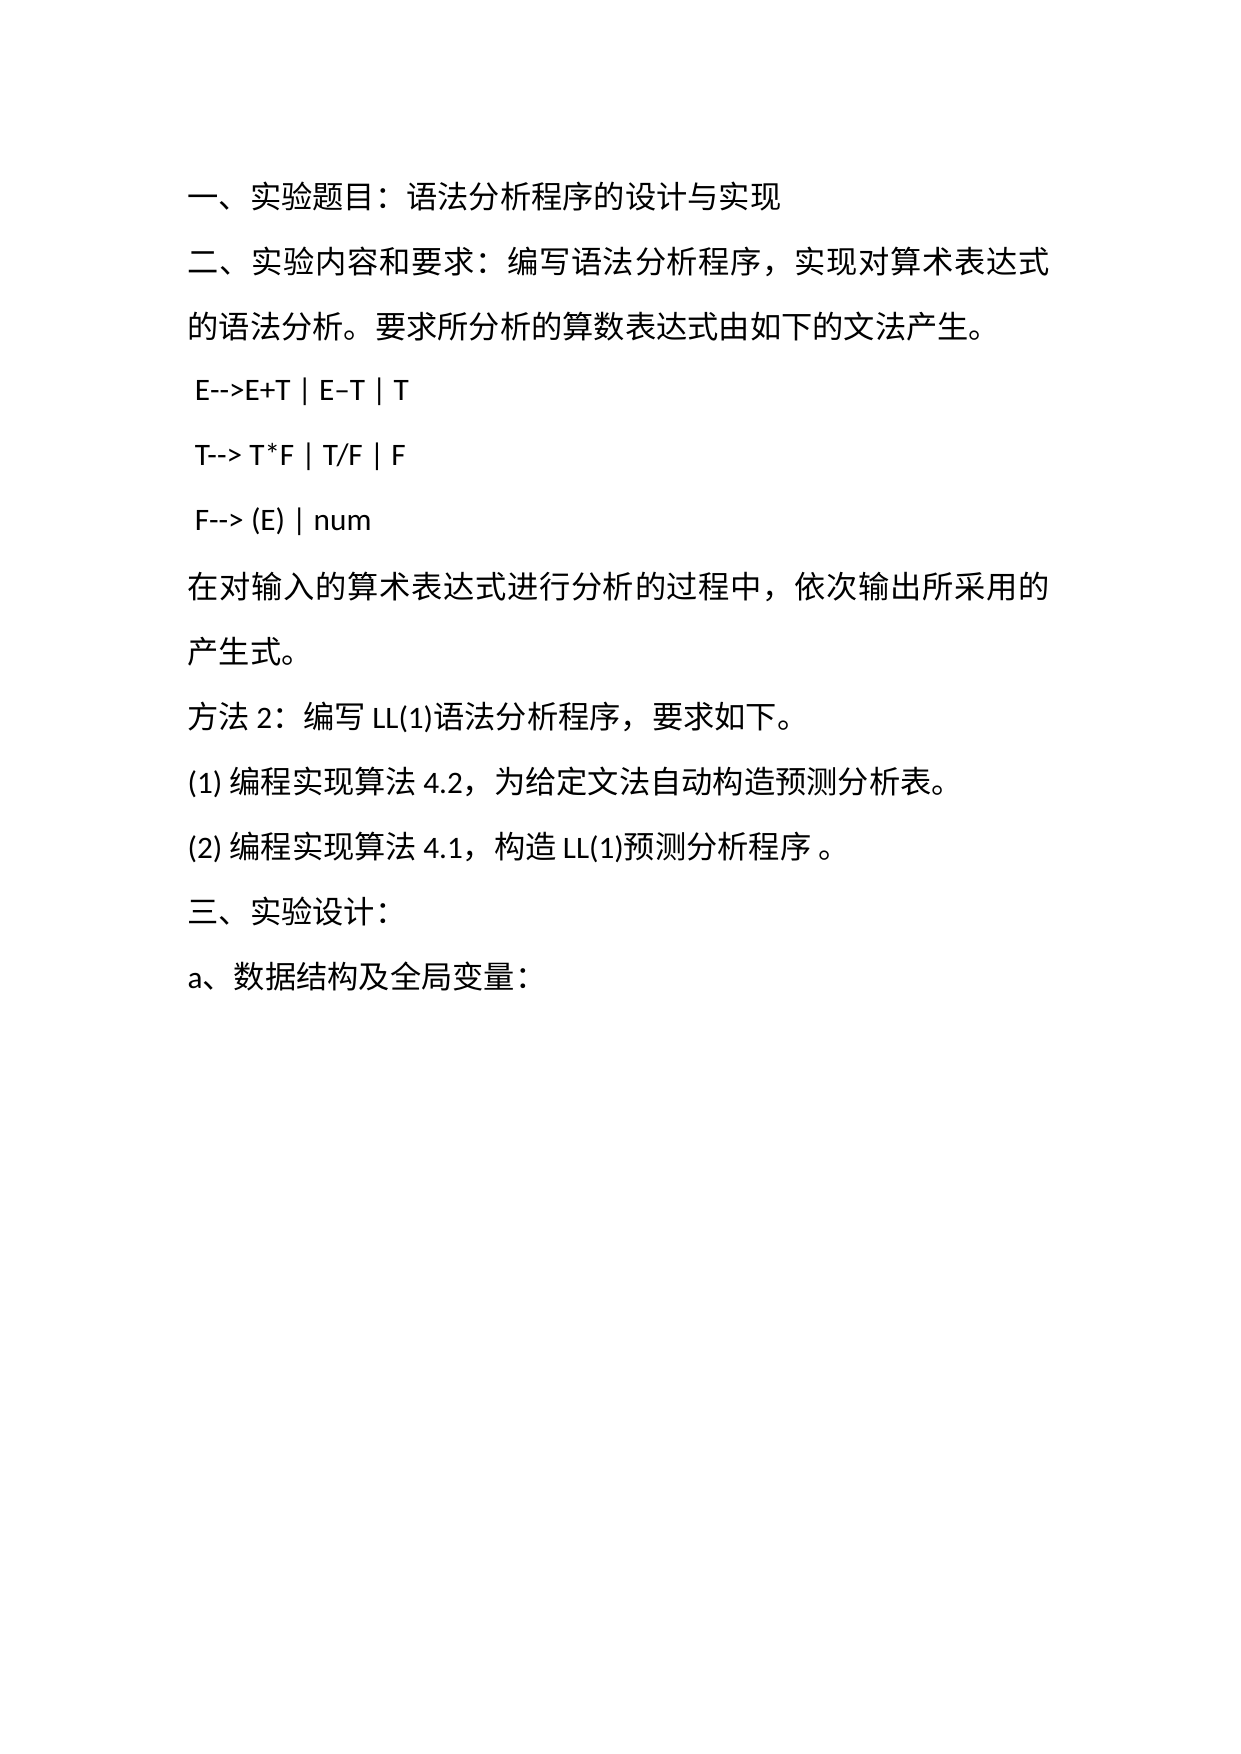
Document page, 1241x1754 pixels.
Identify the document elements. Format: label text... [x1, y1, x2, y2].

text T--> T*F | T/F | F [187, 422, 1053, 487]
text E-->E+T | E–T | T [187, 357, 1053, 422]
text 三、实验设计： [187, 877, 1053, 942]
text 在对输入的算术表达式进行分析的过程中，依次输出所采用的产生式。 [187, 552, 1053, 682]
text 方法2：编写LL(1)语法分析程序，要求如下。 [187, 682, 1053, 747]
text (1) 编程实现算法4.2，为给定文法自动构造预测分析表。 [187, 747, 1053, 812]
text F--> (E) | num [187, 487, 1053, 552]
text 一、实验题目：语法分析程序的设计与实现 [187, 162, 1053, 227]
text 二、实验内容和要求：编写语法分析程序，实现对算术表达式的语法分析。要求所分析的算数表达式由如下的文法产生。 [187, 227, 1053, 357]
text a、数据结构及全局变量： [187, 942, 1053, 1007]
text (2) 编程实现算法4.1，构造LL(1)预测分析程序 。 [187, 812, 1053, 877]
